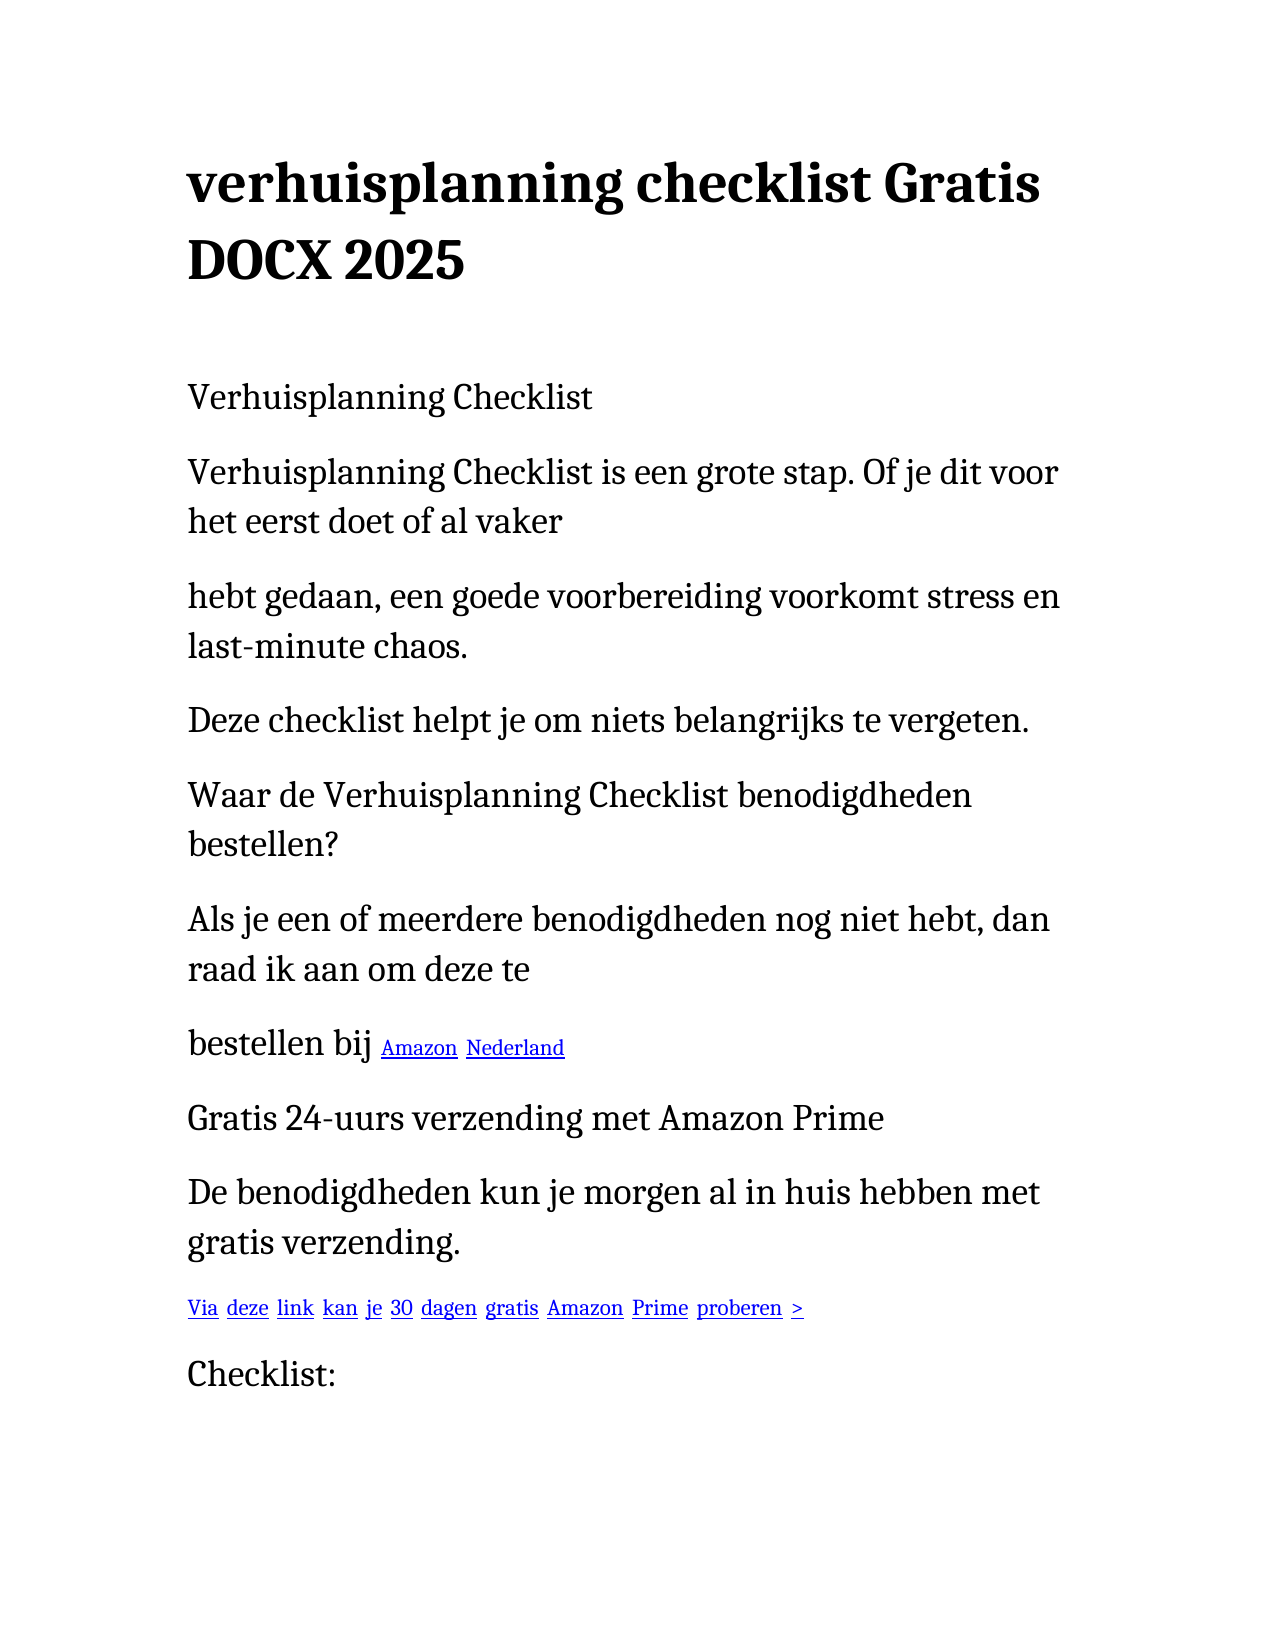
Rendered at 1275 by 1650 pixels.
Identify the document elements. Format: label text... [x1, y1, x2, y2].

text verhuisplanning checklist Gratis DOCX 2025 [187, 150, 1087, 294]
text Gratis 24-uurs verzending met Amazon Prime [187, 1096, 1087, 1139]
text Checklist: [187, 1353, 1087, 1396]
text hebt gedaan, een goede voorbereiding voorkomt stress en last-minute chaos. [187, 575, 1087, 667]
text De benodigdheden kun je morgen al in huis hebben met gratis verzending. [187, 1171, 1087, 1264]
text Verhuisplanning Checklist is een grote stap. Of je dit voor het eerst doet of al vaker [187, 451, 1087, 543]
text bestellen bij Amazon Nederland [187, 1022, 1087, 1065]
text Via deze link kan je 30 dagen gratis Amazon Prime proberen > [187, 1295, 1087, 1322]
text Verhuisplanning Checklist [187, 376, 1087, 419]
text Deze checklist helpt je om niets belangrijks te vergeten. [187, 699, 1087, 742]
text Waar de Verhuisplanning Checklist benodigdheden bestellen? [187, 773, 1087, 866]
text Als je een of meerdere benodigdheden nog niet hebt, dan raad ik aan om deze te [187, 898, 1087, 990]
